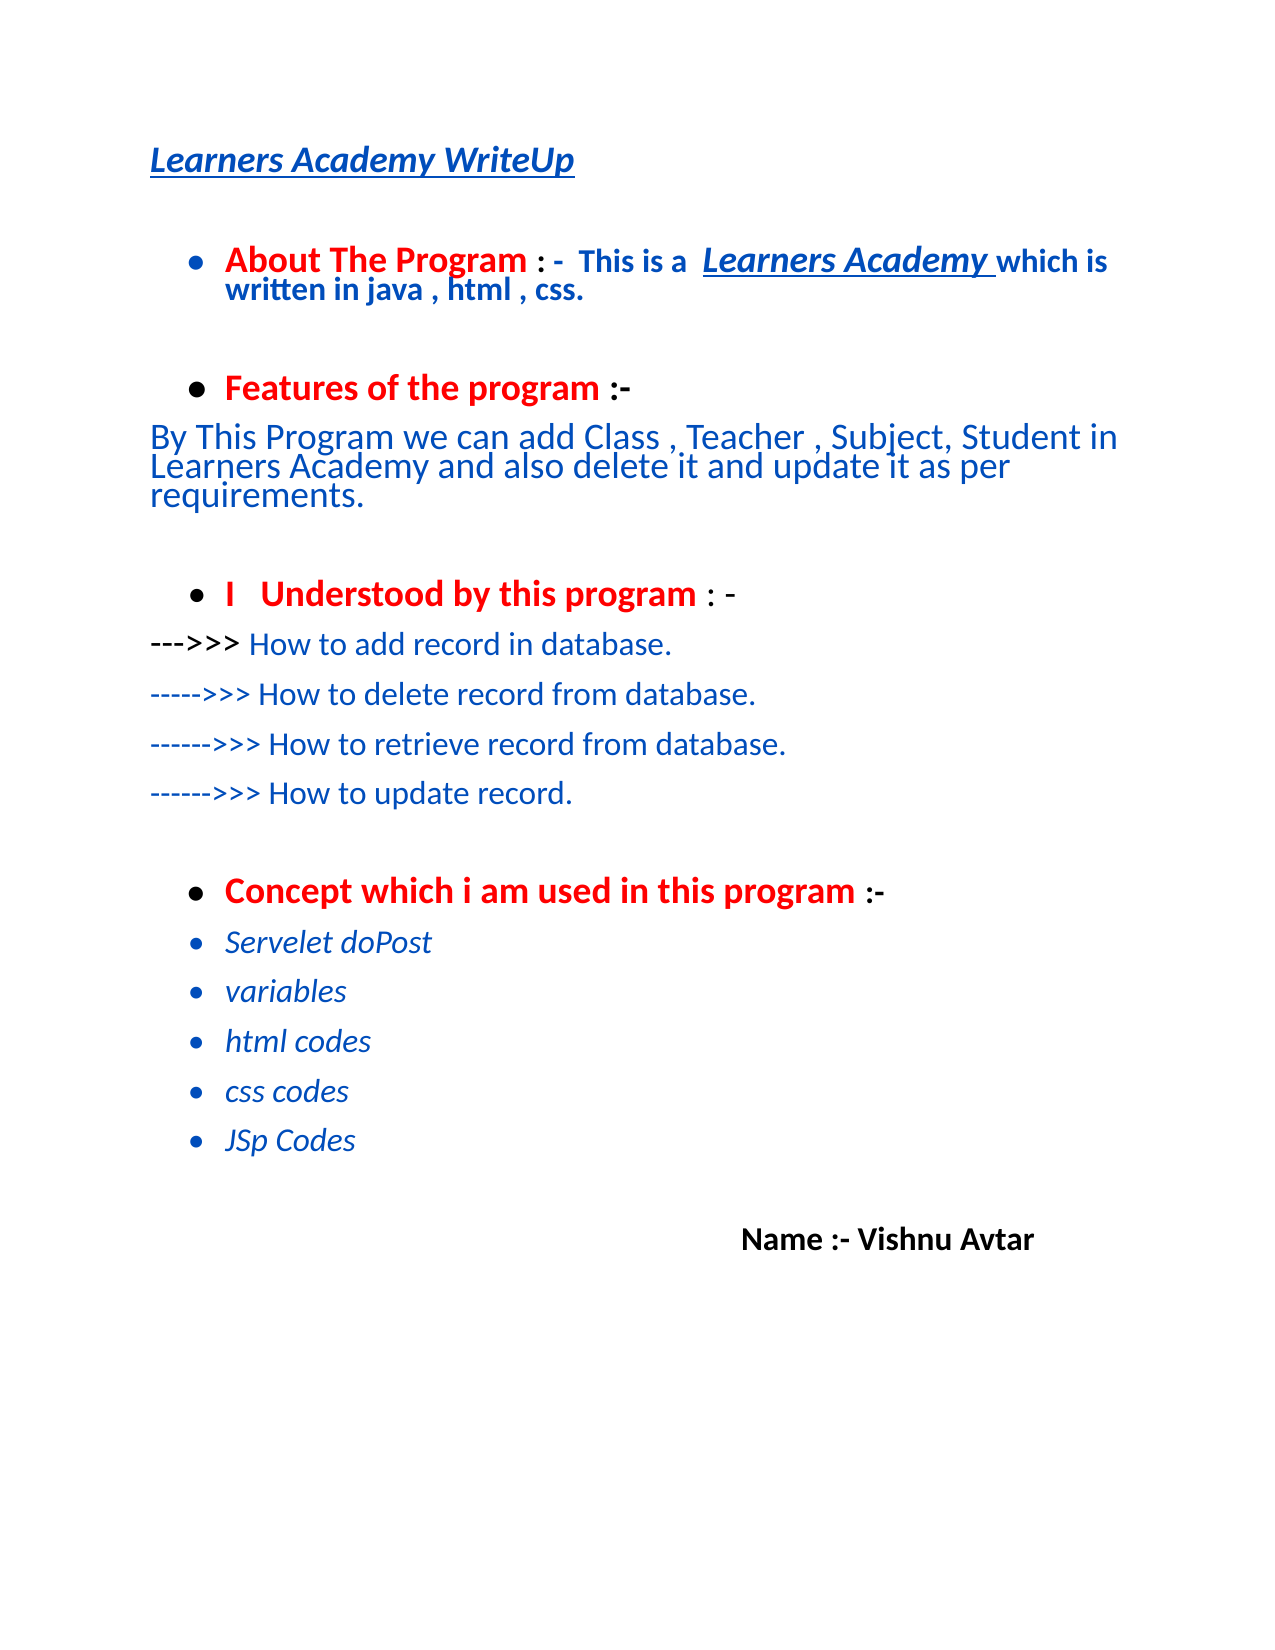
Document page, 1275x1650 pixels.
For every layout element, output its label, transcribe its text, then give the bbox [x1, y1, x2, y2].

text ----->>> How to delete record from database. [150, 682, 1125, 711]
list Concept which i am used in this program :- [187, 881, 1125, 909]
list html codes [187, 1029, 1125, 1058]
list Servelet doPost [187, 930, 1125, 959]
text ------>>> How to update record. [150, 782, 1125, 810]
list JSp Codes [187, 1129, 1125, 1157]
text ------>>> How to retrieve record from database. [150, 732, 1125, 761]
list variables [187, 980, 1125, 1009]
list Features of the program :- [187, 377, 1125, 406]
text Name :- Vishnu Avtar [150, 1228, 1125, 1257]
text Learners Academy WriteUp [150, 150, 1125, 179]
list I Understood by this program : - [187, 583, 1125, 612]
text By This Program we can add Class , Teacher , Subject, Student in Learners Academy and also delete it and update it as per requirements. [150, 427, 1125, 513]
list css codes [187, 1079, 1125, 1108]
text --->>> How to add record in database. [150, 633, 1125, 662]
list About The Program : - This is a Learners Academy which is written in java , html , css. [187, 249, 1125, 307]
